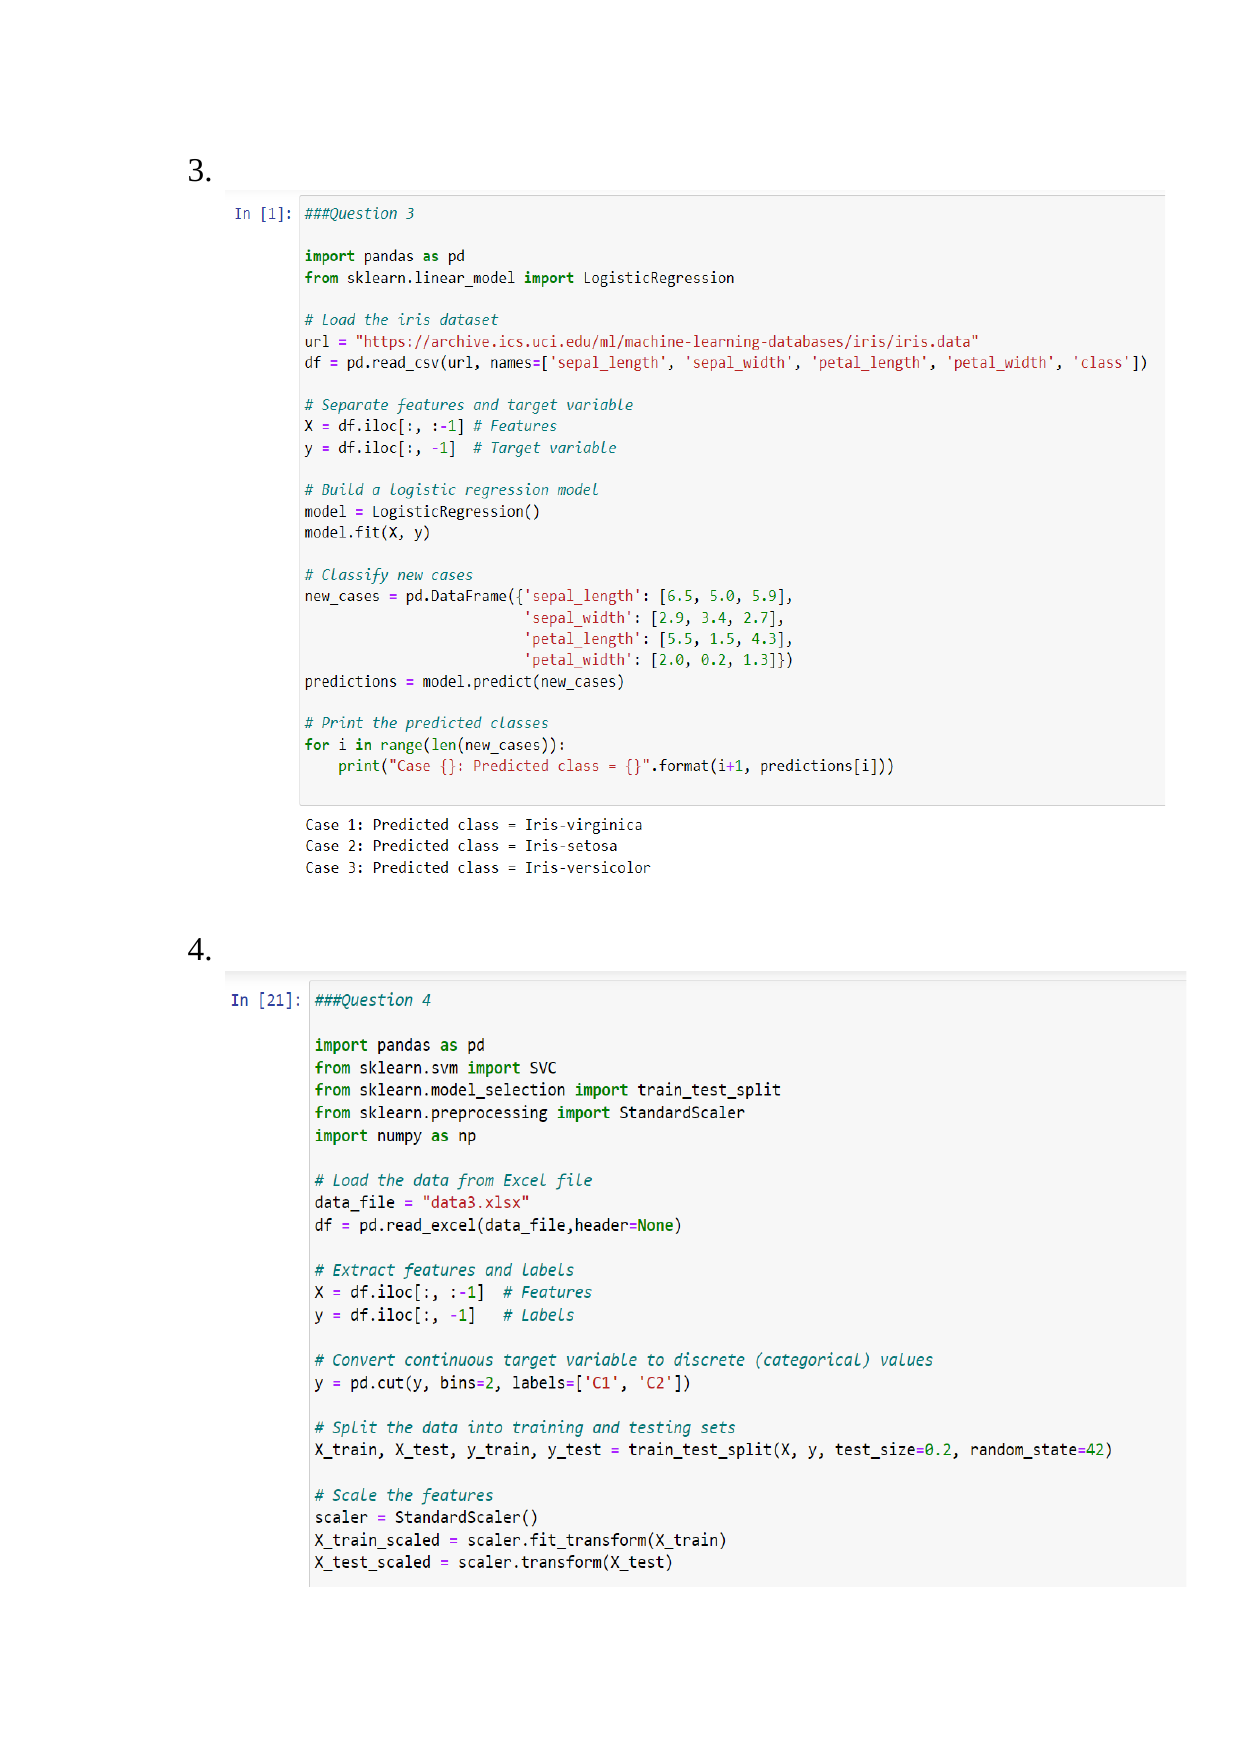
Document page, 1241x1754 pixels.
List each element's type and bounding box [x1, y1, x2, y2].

picture [225, 190, 1166, 886]
picture [225, 969, 1187, 1587]
